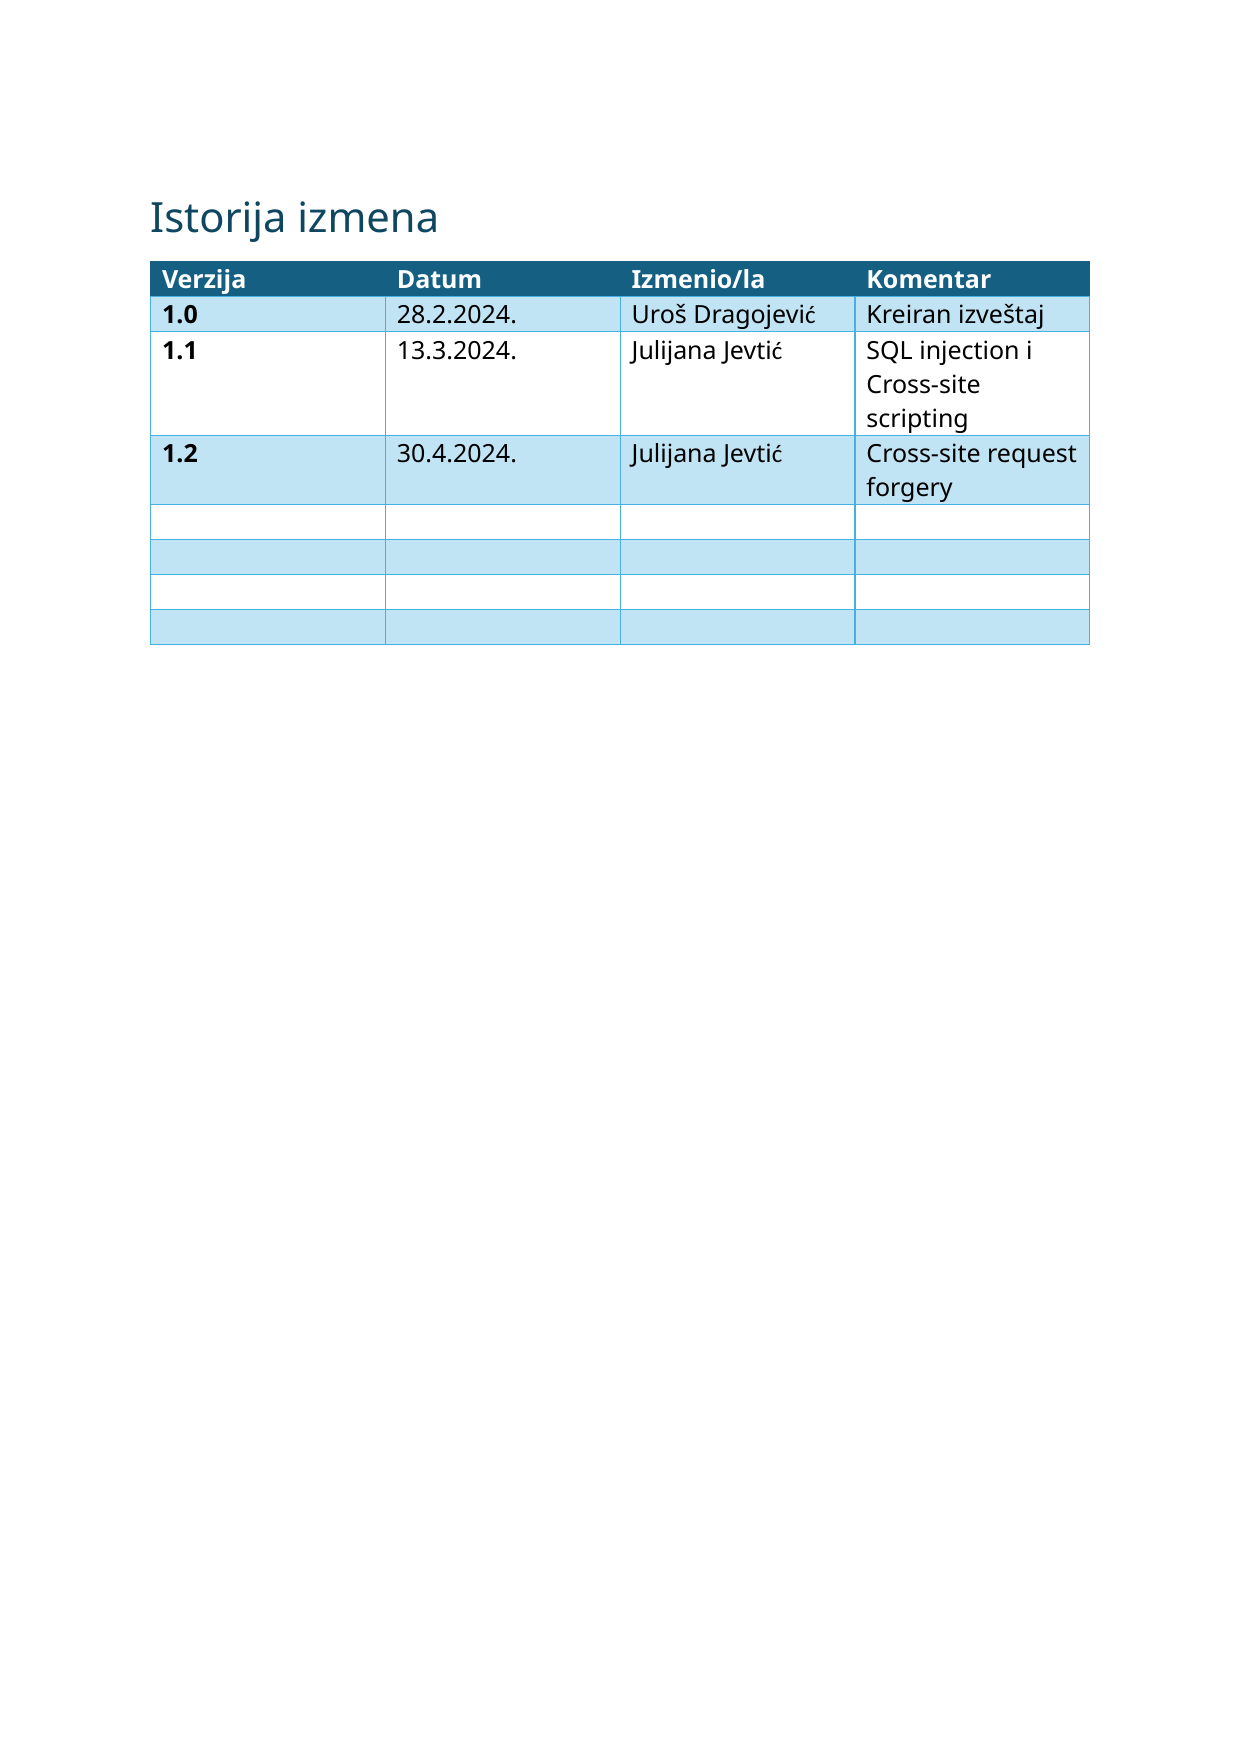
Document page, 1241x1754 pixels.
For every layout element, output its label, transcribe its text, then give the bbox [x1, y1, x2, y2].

table_cell [151, 610, 385, 644]
table_cell Cross-site request forgery [856, 436, 1089, 504]
table_cell [856, 540, 1089, 574]
table_cell [856, 575, 1089, 609]
table_cell [386, 575, 620, 609]
table_cell Kreiran izveštaj [856, 297, 1089, 331]
table_cell 1.2 [151, 436, 385, 504]
table_cell [151, 505, 385, 539]
table_cell [621, 610, 854, 644]
table_cell 1.1 [151, 332, 385, 434]
table_cell Uroš Dragojević [621, 297, 854, 331]
table_cell [151, 575, 385, 609]
table_header Verzija [151, 262, 385, 296]
table_cell [621, 575, 854, 609]
table_cell [621, 540, 854, 574]
table_header Izmenio/la [621, 262, 854, 296]
table_cell 28.2.2024. [386, 297, 620, 331]
table_cell [386, 610, 620, 644]
table_header Komentar [856, 262, 1089, 296]
table_cell 1.0 [151, 297, 385, 331]
table_cell [386, 505, 620, 539]
table_header Datum [386, 262, 620, 296]
table_cell SQL injection i Cross-site scripting [856, 332, 1089, 434]
table_cell [856, 505, 1089, 539]
table_cell [386, 540, 620, 574]
table_cell Julijana Jevtić [621, 436, 854, 504]
table_cell Julijana Jevtić [621, 332, 854, 434]
table_cell [856, 610, 1089, 644]
table_cell 30.4.2024. [386, 436, 620, 504]
table_cell [621, 505, 854, 539]
table_cell 13.3.2024. [386, 332, 620, 434]
subtitle Istorija izmena [150, 187, 1090, 244]
table_cell [151, 540, 385, 574]
